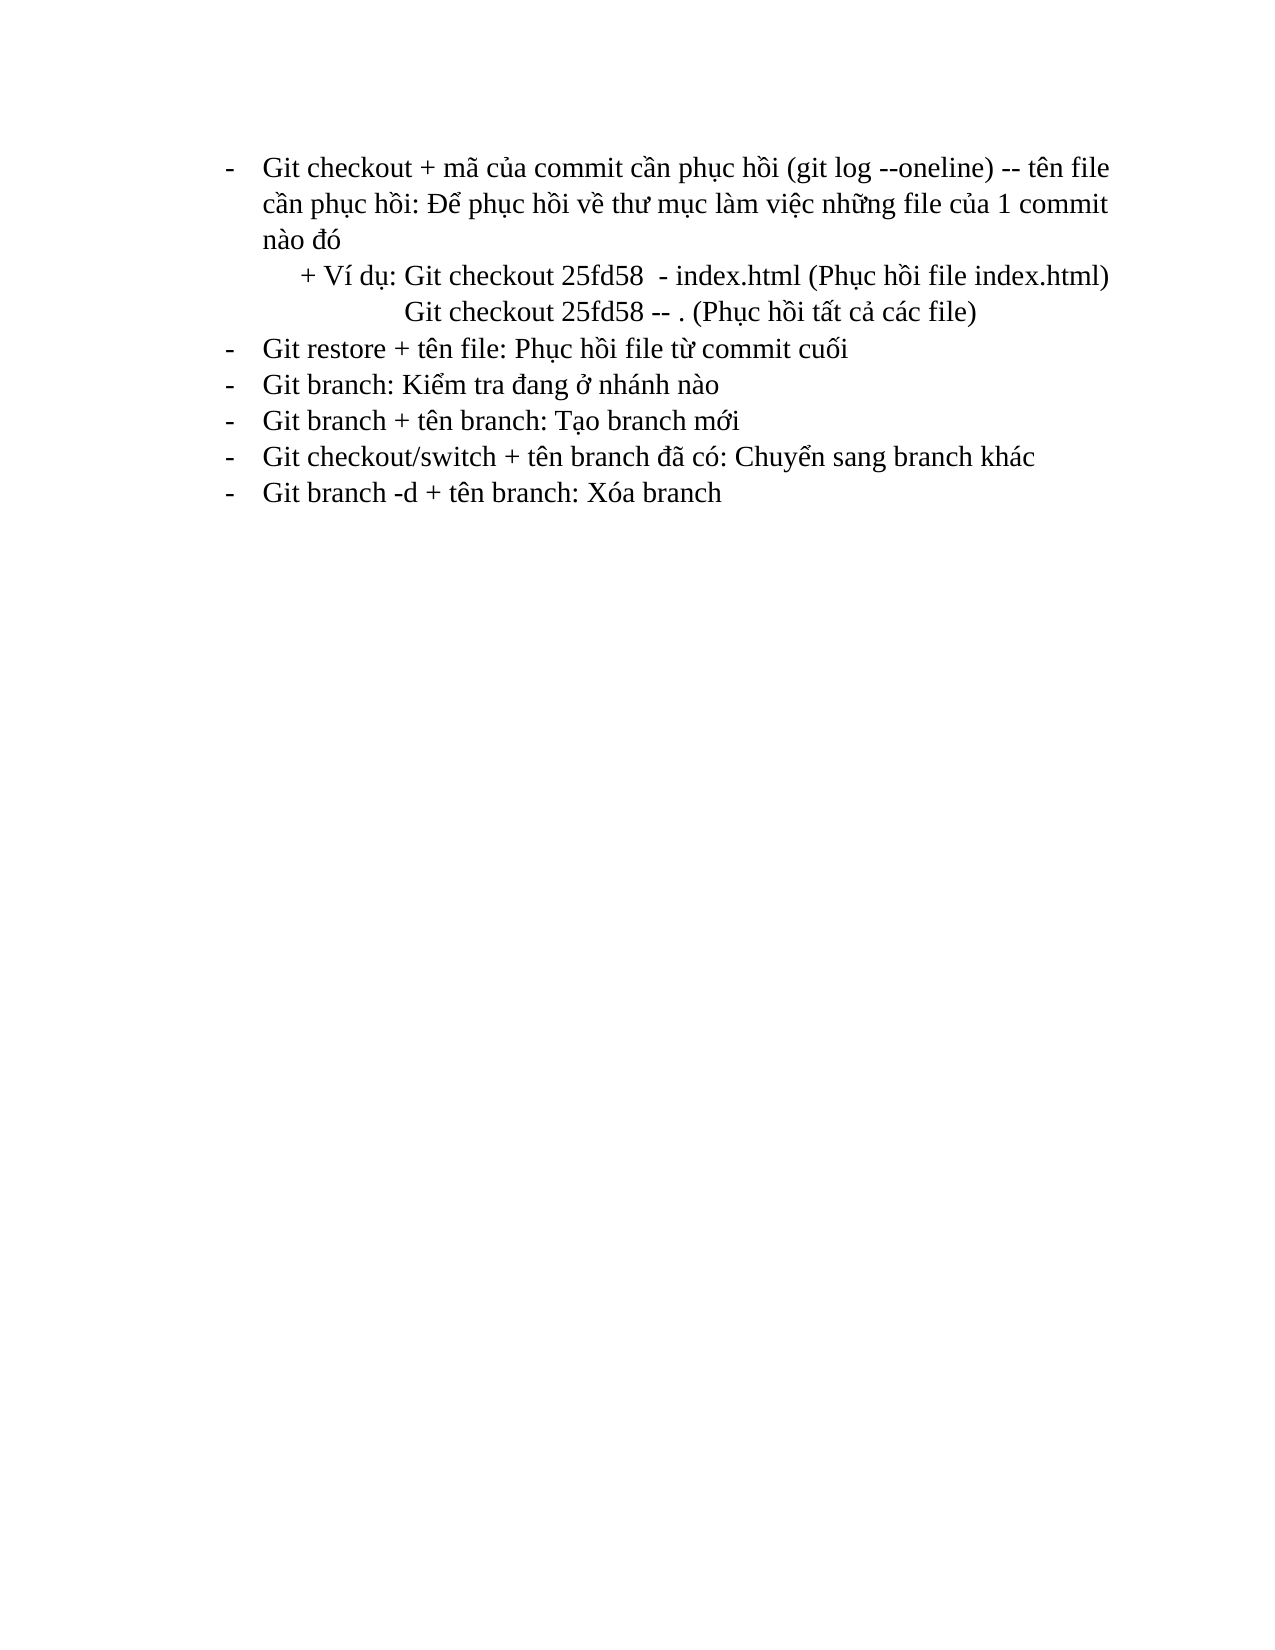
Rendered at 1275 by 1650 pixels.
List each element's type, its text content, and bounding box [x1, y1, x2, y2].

list Git checkout 25fd58 -- . (Phục hồi tất cả các file) [300, 294, 1125, 328]
list Git branch + tên branch: Tạo branch mới [225, 403, 1125, 437]
list + Ví dụ: Git checkout 25fd58 - index.html (Phục hồi file index.html) [300, 258, 1125, 292]
list Git restore + tên file: Phục hồi file từ commit cuối [225, 331, 1125, 364]
list Git checkout + mã của commit cần phục hồi (git log --oneline) -- tên file cần phục hồi: Để phục hồi về thư mục làm việc những file của 1 commit nào đó [225, 150, 1125, 256]
list Git checkout/switch + tên branch đã có: Chuyển sang branch khác [225, 439, 1125, 473]
list Git branch: Kiểm tra đang ở nhánh nào [225, 367, 1125, 400]
list Git branch -d + tên branch: Xóa branch [225, 475, 1125, 509]
